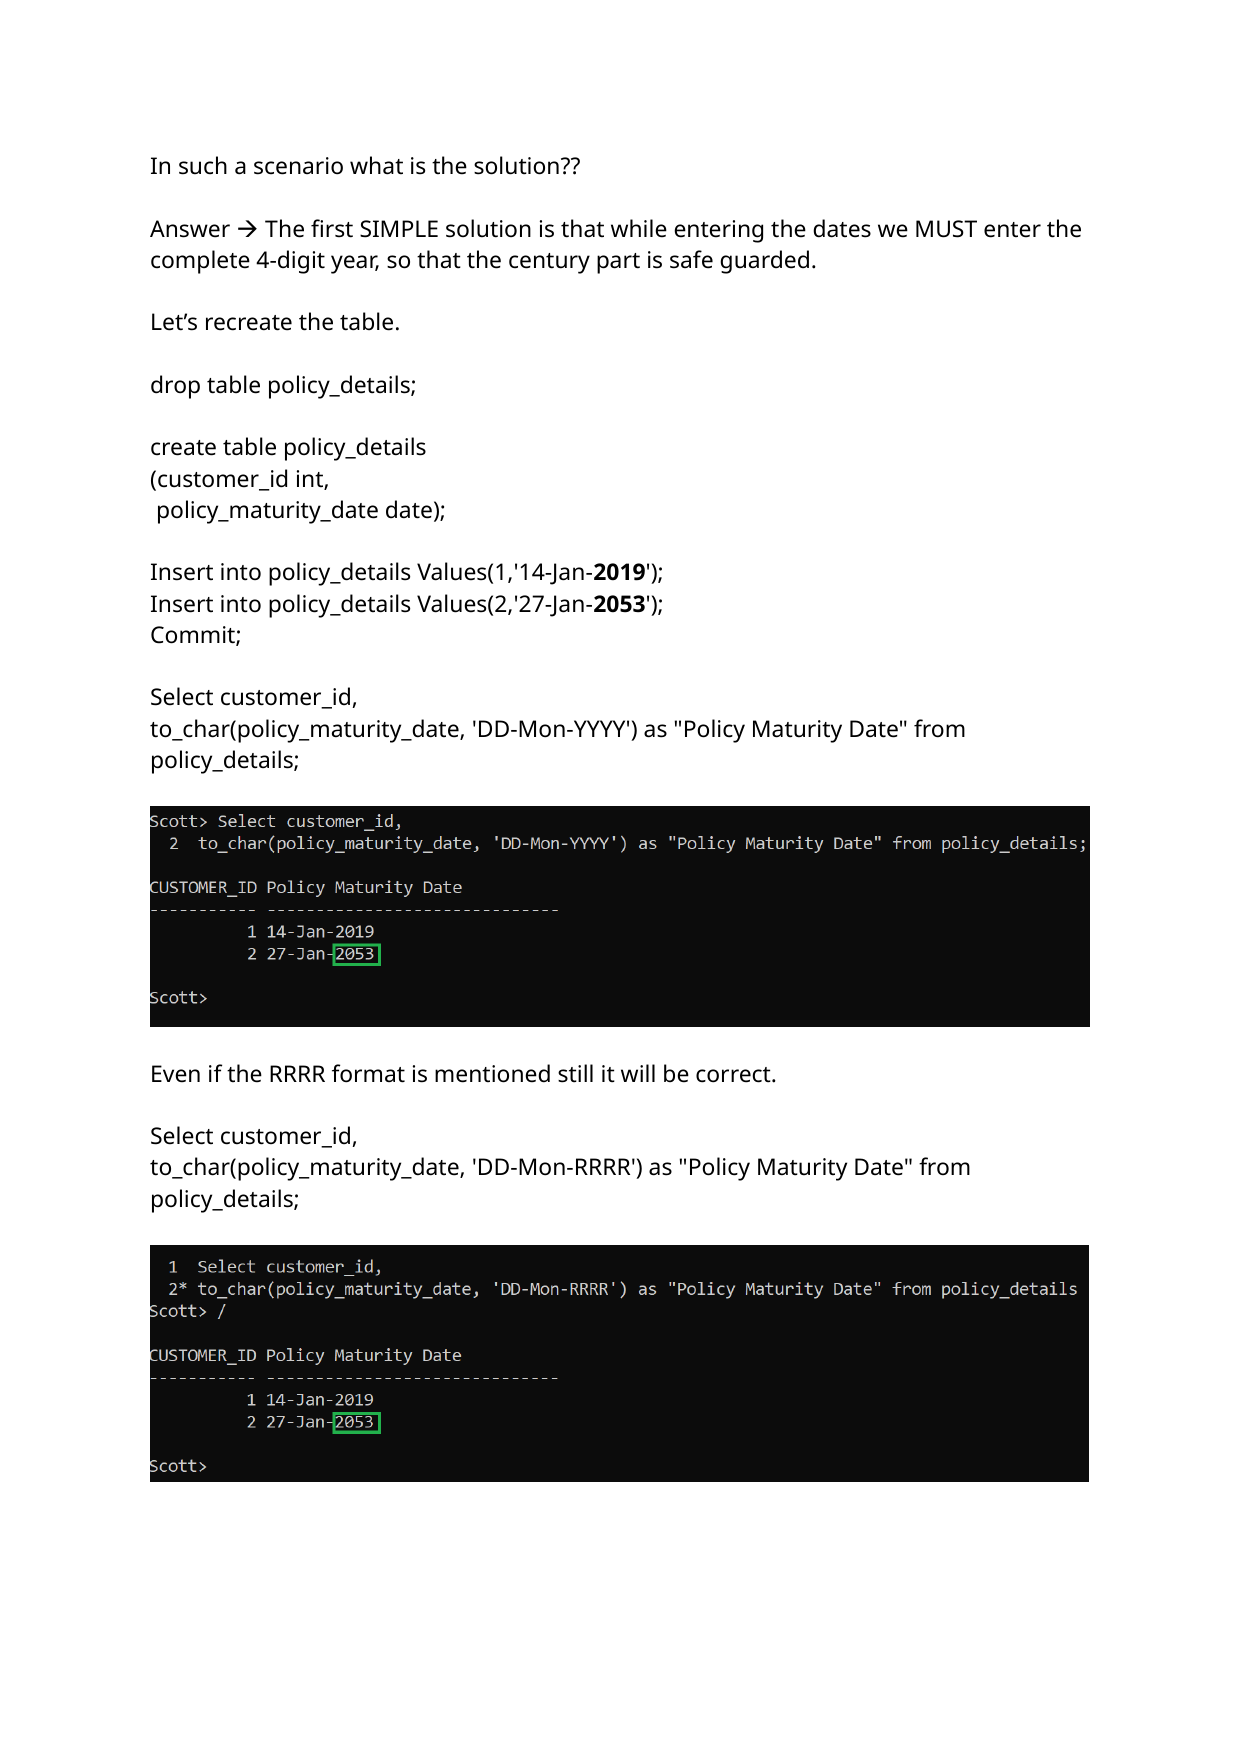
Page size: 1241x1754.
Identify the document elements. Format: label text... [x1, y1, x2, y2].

text create table policy_details [150, 431, 1090, 462]
text Select customer_id, [150, 681, 1090, 712]
text Answer The first SIMPLE solution is that while entering the dates we MUST enter the complete 4-digit year, so that the century part is safe guarded. [150, 212, 1090, 275]
text Insert into policy_details Values(1,'14-Jan-2019'); [150, 556, 1090, 587]
text policy_maturity_date date); [150, 494, 1090, 525]
picture [150, 806, 1090, 1027]
text (customer_id int, [150, 462, 1090, 494]
text to_char(policy_maturity_date, 'DD-Mon-RRRR') as "Policy Maturity Date" from policy_details; [150, 1151, 1090, 1214]
text drop table policy_details; [150, 369, 1090, 400]
text Commit; [150, 619, 1090, 650]
text Even if the RRRR format is mentioned still it will be correct. [150, 1057, 1090, 1089]
text In such a scenario what is the solution?? [150, 150, 1090, 181]
picture [150, 1245, 1089, 1482]
text Select customer_id, [150, 1120, 1090, 1151]
text Insert into policy_details Values(2,'27-Jan-2053'); [150, 587, 1090, 619]
text Let’s recreate the table. [150, 306, 1090, 337]
text to_char(policy_maturity_date, 'DD-Mon-YYYY') as "Policy Maturity Date" from policy_details; [150, 712, 1090, 775]
